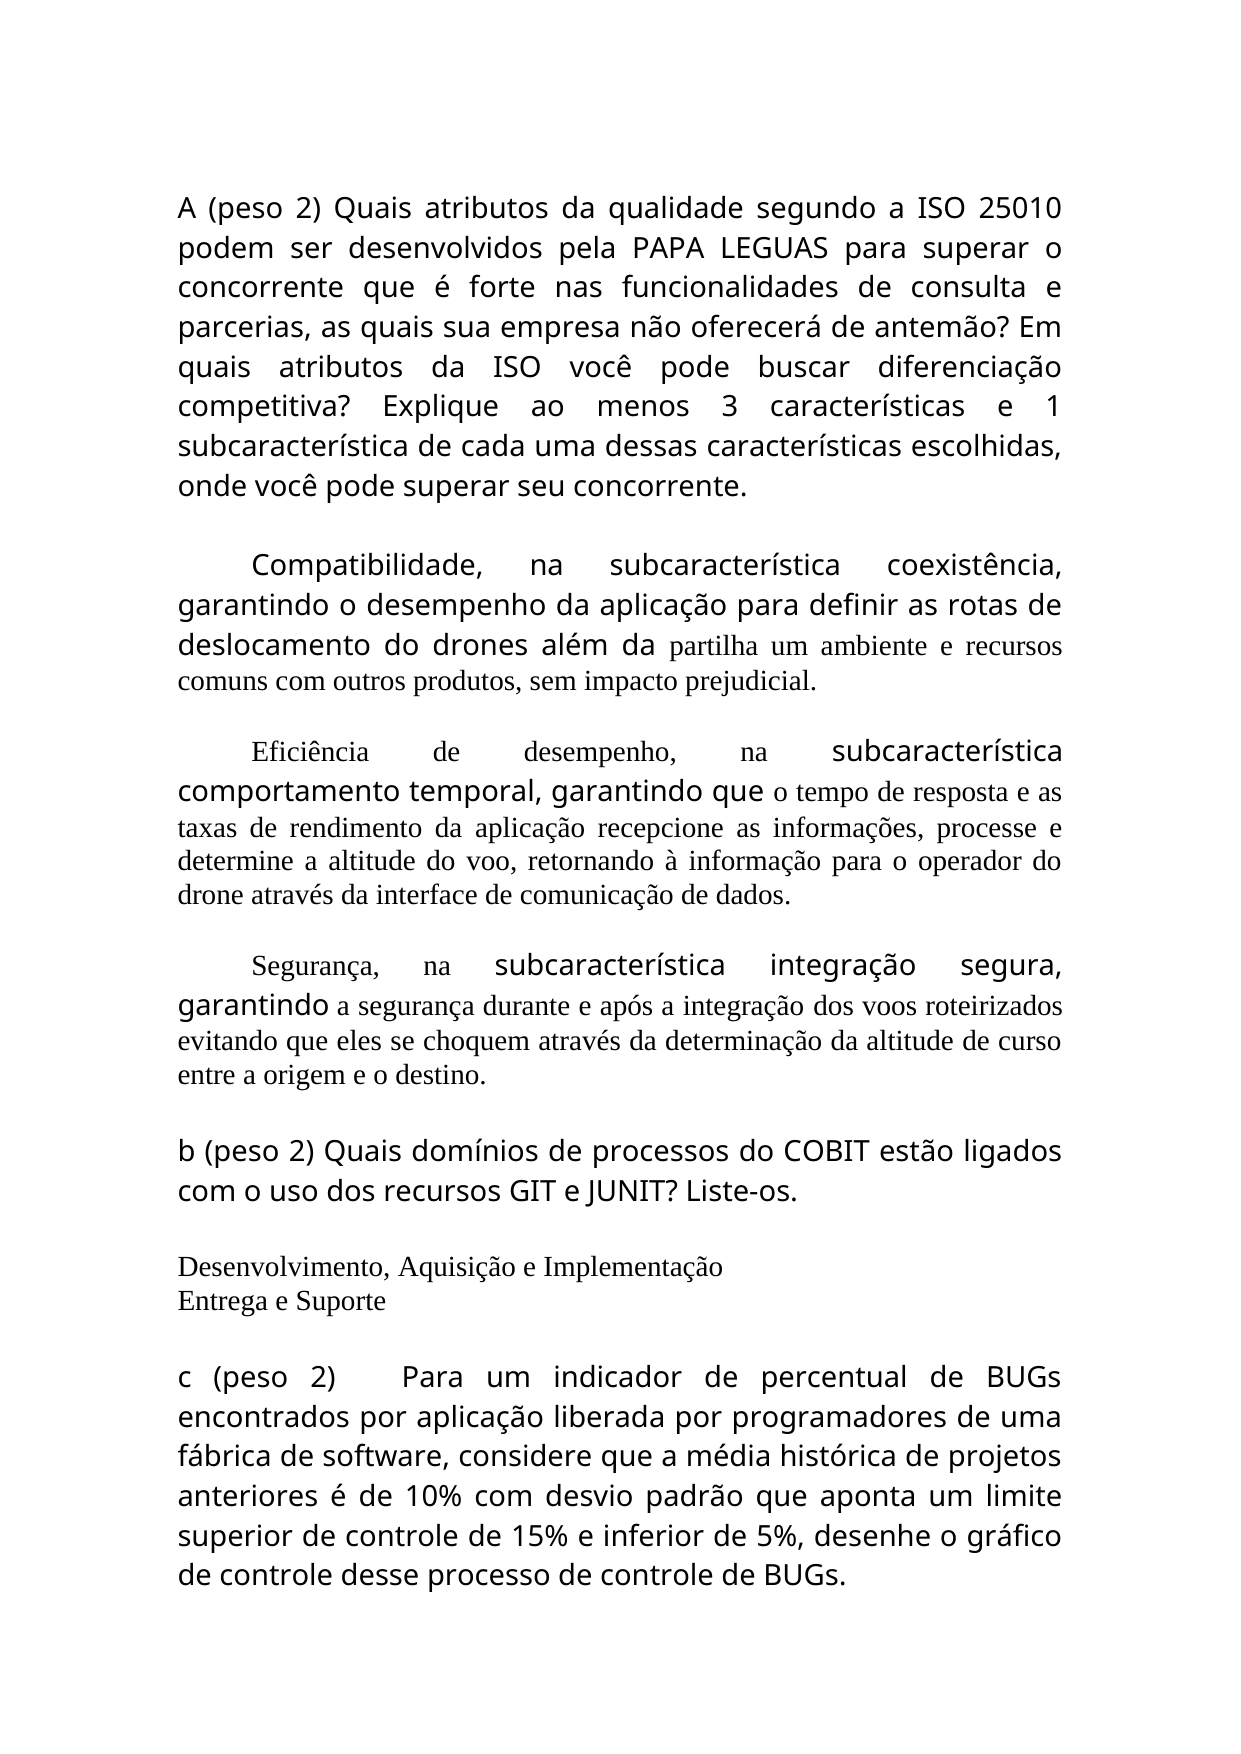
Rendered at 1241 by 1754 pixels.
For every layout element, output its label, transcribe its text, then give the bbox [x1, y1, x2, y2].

text Eficiência de desempenho, na subcaracterística comportamento temporal, garantindo que o tempo de resposta e as taxas de rendimento da aplicação recepcione as informações, processe e determine a altitude do voo, retornando à informação para o operador do drone através da interface de comunicação de dados. [177, 731, 1063, 911]
text b (peso 2) Quais domínios de processos do COBIT estão ligados com o uso dos recursos GIT e JUNIT? Liste-os. [177, 1130, 1063, 1210]
text Desenvolvimento, Aquisição e Implementação [177, 1249, 1063, 1283]
text A (peso 2) Quais atributos da qualidade segundo a ISO 25010 podem ser desenvolvidos pela PAPA LEGUAS para superar o concorrente que é forte nas funcionalidades de consulta e parcerias, as quais sua empresa não oferecerá de antemão? Em quais atributos da ISO você pode buscar diferenciação competitiva? Explique ao menos 3 características e 1 subcaracterística de cada uma dessas características escolhidas, onde você pode superar seu concorrente. [177, 187, 1063, 505]
text Compatibilidade, na subcaracterística coexistência, garantindo o desempenho da aplicação para definir as rotas de deslocamento do drones além da partilha um ambiente e recursos comuns com outros produtos, sem impacto prejudicial. [177, 544, 1063, 697]
text Entrega e Suporte [177, 1283, 1063, 1316]
text Segurança, na subcaracterística integração segura, garantindo a segurança durante e após a integração dos voos roteirizados evitando que eles se choquem através da determinação da altitude de curso entre a origem e o destino. [177, 944, 1063, 1091]
text c (peso 2) Para um indicador de percentual de BUGs encontrados por aplicação liberada por programadores de uma fábrica de software, considere que a média histórica de projetos anteriores é de 10% com desvio padrão que aponta um limite superior de controle de 15% e inferior de 5%, desenhe o gráfico de controle desse processo de controle de BUGs. [177, 1356, 1063, 1594]
